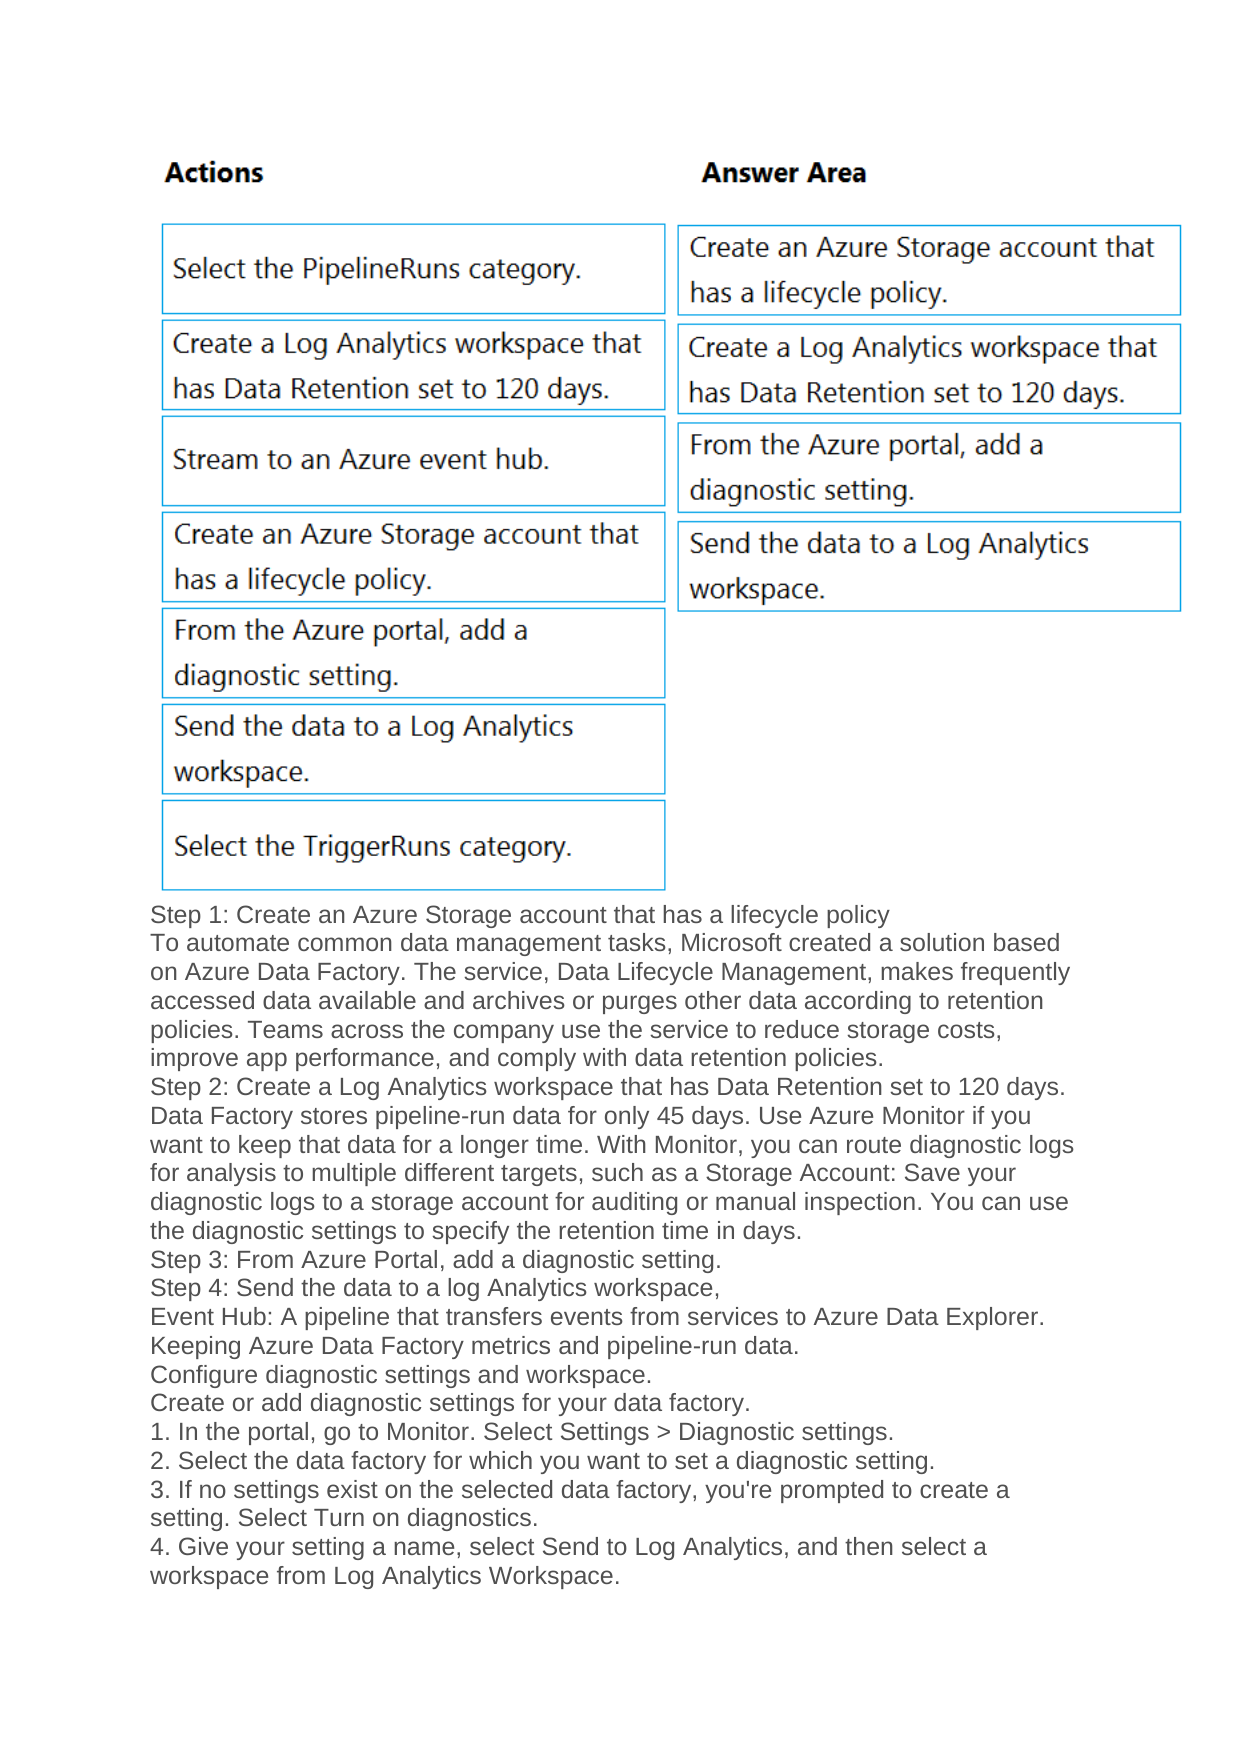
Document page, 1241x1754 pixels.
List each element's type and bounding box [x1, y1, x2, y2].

text [150, 900, 1090, 1589]
picture [150, 150, 1196, 900]
